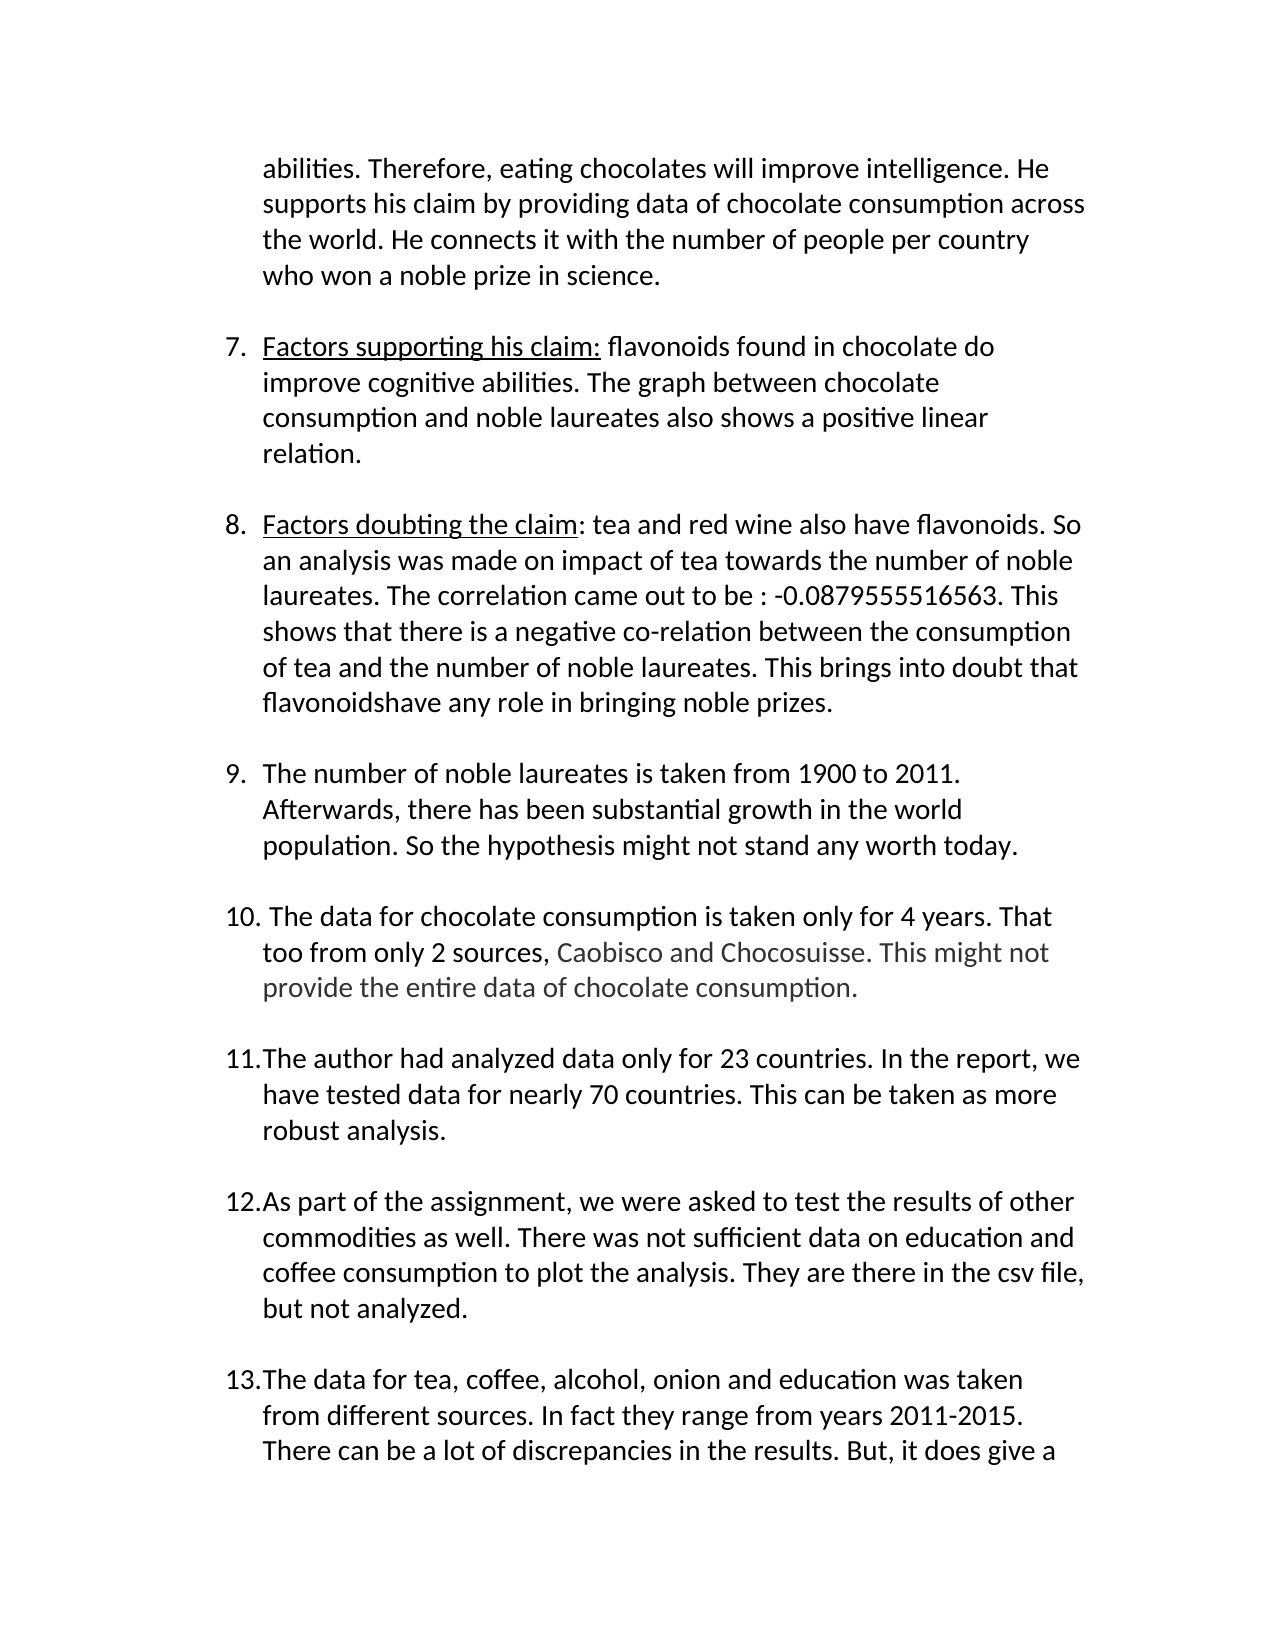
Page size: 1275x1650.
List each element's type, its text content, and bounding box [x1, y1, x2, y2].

list Factors doubting the claim: tea and red wine also have flavonoids. So an analysis was made on impact of tea towards the number of noble laureates. The correlation came out to be : -0.0879555516563. This shows that there is a negative co-relation between the consumption of tea and the number of noble laureates. This brings into doubt that flavonoidshave any role in bringing noble prizes. [225, 506, 1087, 720]
list Factors supporting his claim: flavonoids found in chocolate do improve cognitive abilities. The graph between chocolate consumption and noble laureates also shows a positive linear relation. [225, 328, 1087, 471]
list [225, 1361, 1087, 1468]
list The author had analyzed data only for 23 countries. In the report, we have tested data for nearly 70 countries. This can be taken as more robust analysis. [225, 1041, 1087, 1147]
list The data for chocolate consumption is taken only for 4 years. That too from only 2 sources, Caobisco and Chocosuisse. This might not provide the entire data of chocolate consumption. [225, 898, 1087, 1005]
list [225, 150, 1087, 292]
list The number of noble laureates is taken from 1900 to 2011. Afterwards, there has been substantial growth in the world population. So the hypothesis might not stand any worth today. [225, 756, 1087, 862]
list As part of the assignment, we were asked to test the results of other commodities as well. There was not sufficient data on education and coffee consumption to plot the analysis. They are there in the csv file, but not analyzed. [225, 1183, 1087, 1326]
